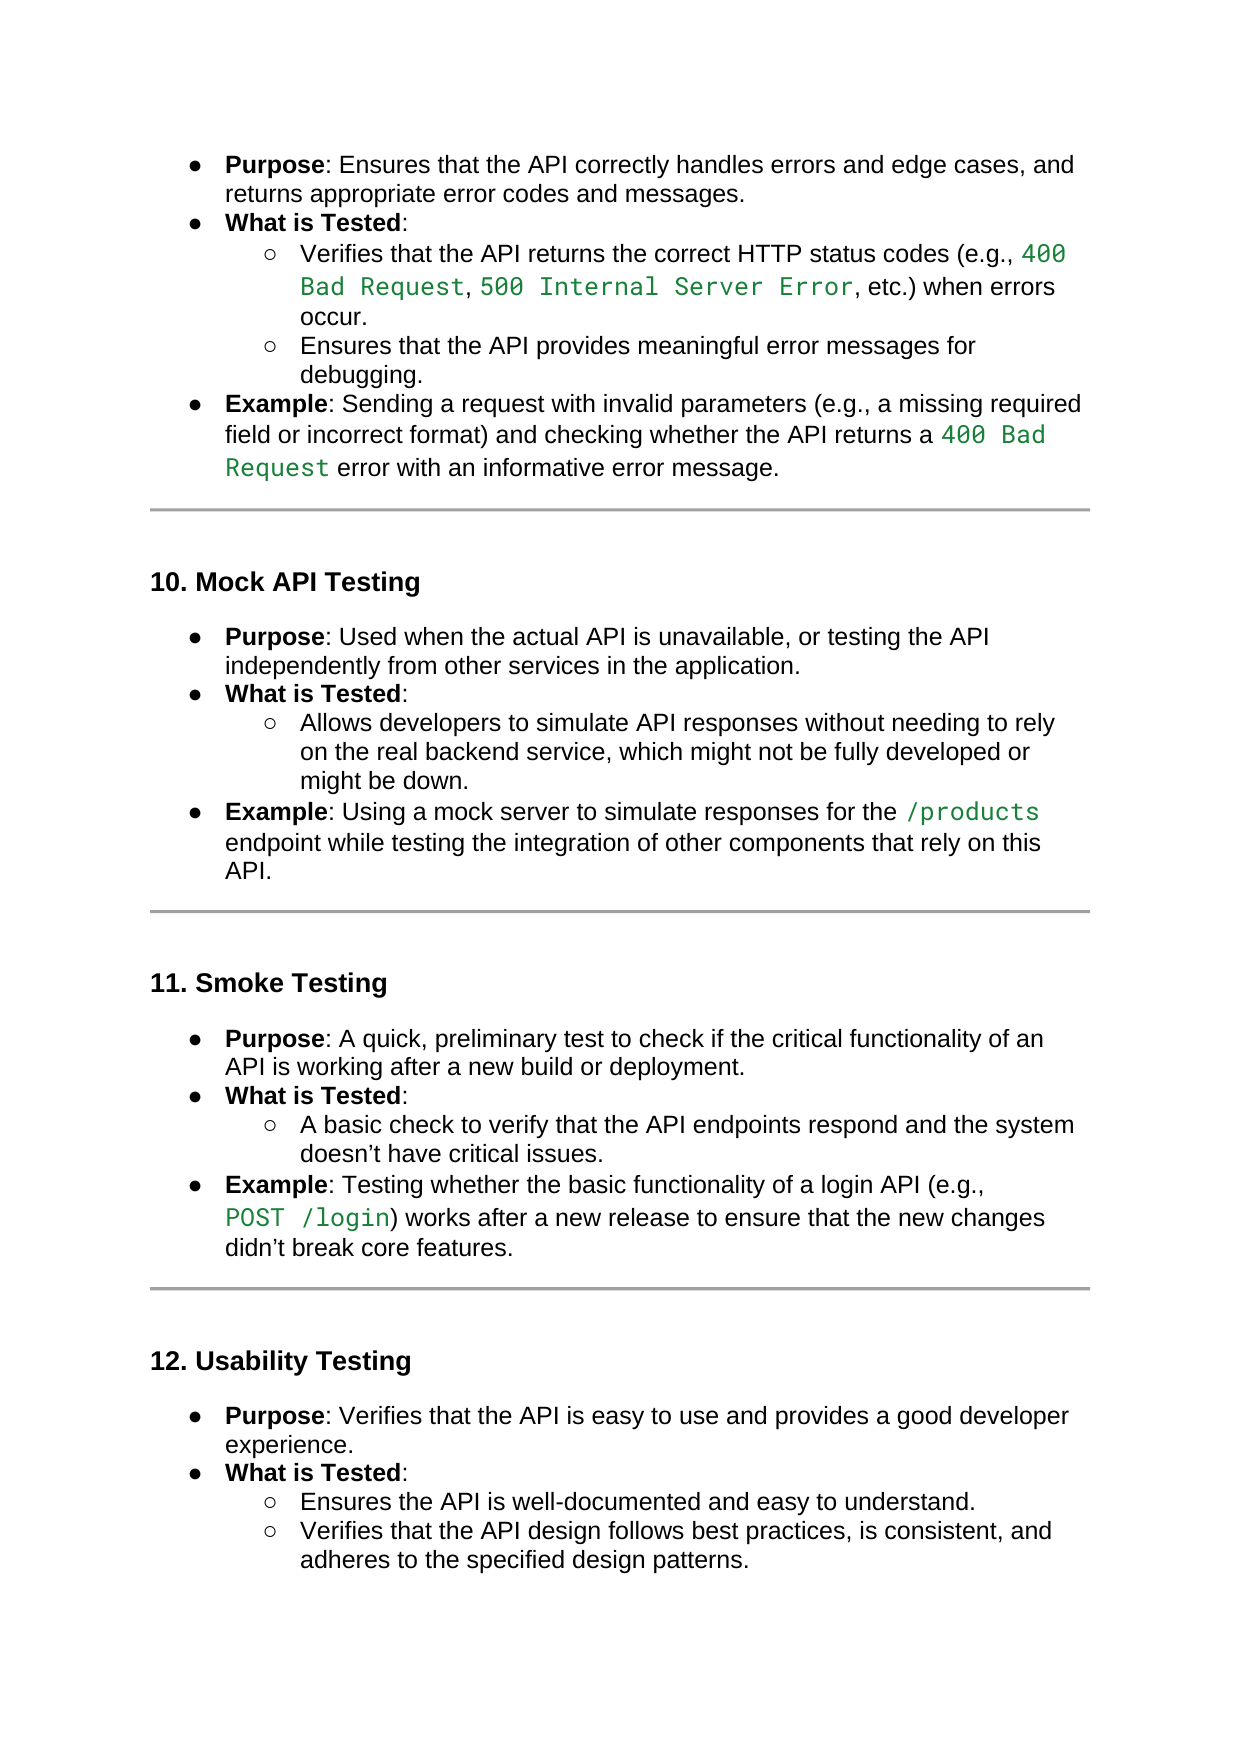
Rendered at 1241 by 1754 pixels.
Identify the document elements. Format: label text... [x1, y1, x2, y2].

subtitle 11. Smoke Testing [150, 967, 1090, 999]
list Purpose: Verifies that the API is easy to use and provides a good developer experience. [187, 1401, 1090, 1458]
list Purpose: Used when the actual API is unavailable, or testing the API independently from other services in the application. [187, 622, 1090, 679]
list What is Tested: [187, 1081, 1090, 1110]
list A basic check to verify that the API endpoints respond and the system doesn’t have critical issues. [262, 1110, 1090, 1167]
list What is Tested: [187, 679, 1090, 708]
list Allows developers to simulate API responses without needing to rely on the real backend service, which might not be fully developed or might be down. [262, 708, 1090, 794]
list Verifies that the API design follows best practices, is consistent, and adheres to the specified design patterns. [262, 1516, 1090, 1573]
list Ensures that the API provides meaningful error messages for debugging. [262, 331, 1090, 388]
subtitle 12. Usability Testing [150, 1344, 1090, 1376]
list Example: Sending a request with invalid parameters (e.g., a missing required field or incorrect format) and checking whether the API returns a 400 Bad Request error with an informative error message. [187, 388, 1090, 483]
list What is Tested: [187, 207, 1090, 236]
list Ensures the API is well-documented and easy to understand. [262, 1487, 1090, 1516]
list Purpose: Ensures that the API correctly handles errors and edge cases, and returns appropriate error codes and messages. [187, 150, 1090, 207]
subtitle 10. Mock API Testing [150, 566, 1090, 597]
list What is Tested: [187, 1458, 1090, 1487]
list Verifies that the API returns the correct HTTP status codes (e.g., 400 Bad Request, 500 Internal Server Error, etc.) when errors occur. [262, 236, 1090, 331]
list Purpose: A quick, preliminary test to check if the critical functionality of an API is working after a new build or deployment. [187, 1024, 1090, 1081]
list Example: Testing whether the basic functionality of a login API (e.g., POST /login) works after a new release to ensure that the new changes didn’t break core features. [187, 1167, 1090, 1262]
list Example: Using a mock server to simulate responses for the /products endpoint while testing the integration of other components that rely on this API. [187, 794, 1090, 885]
